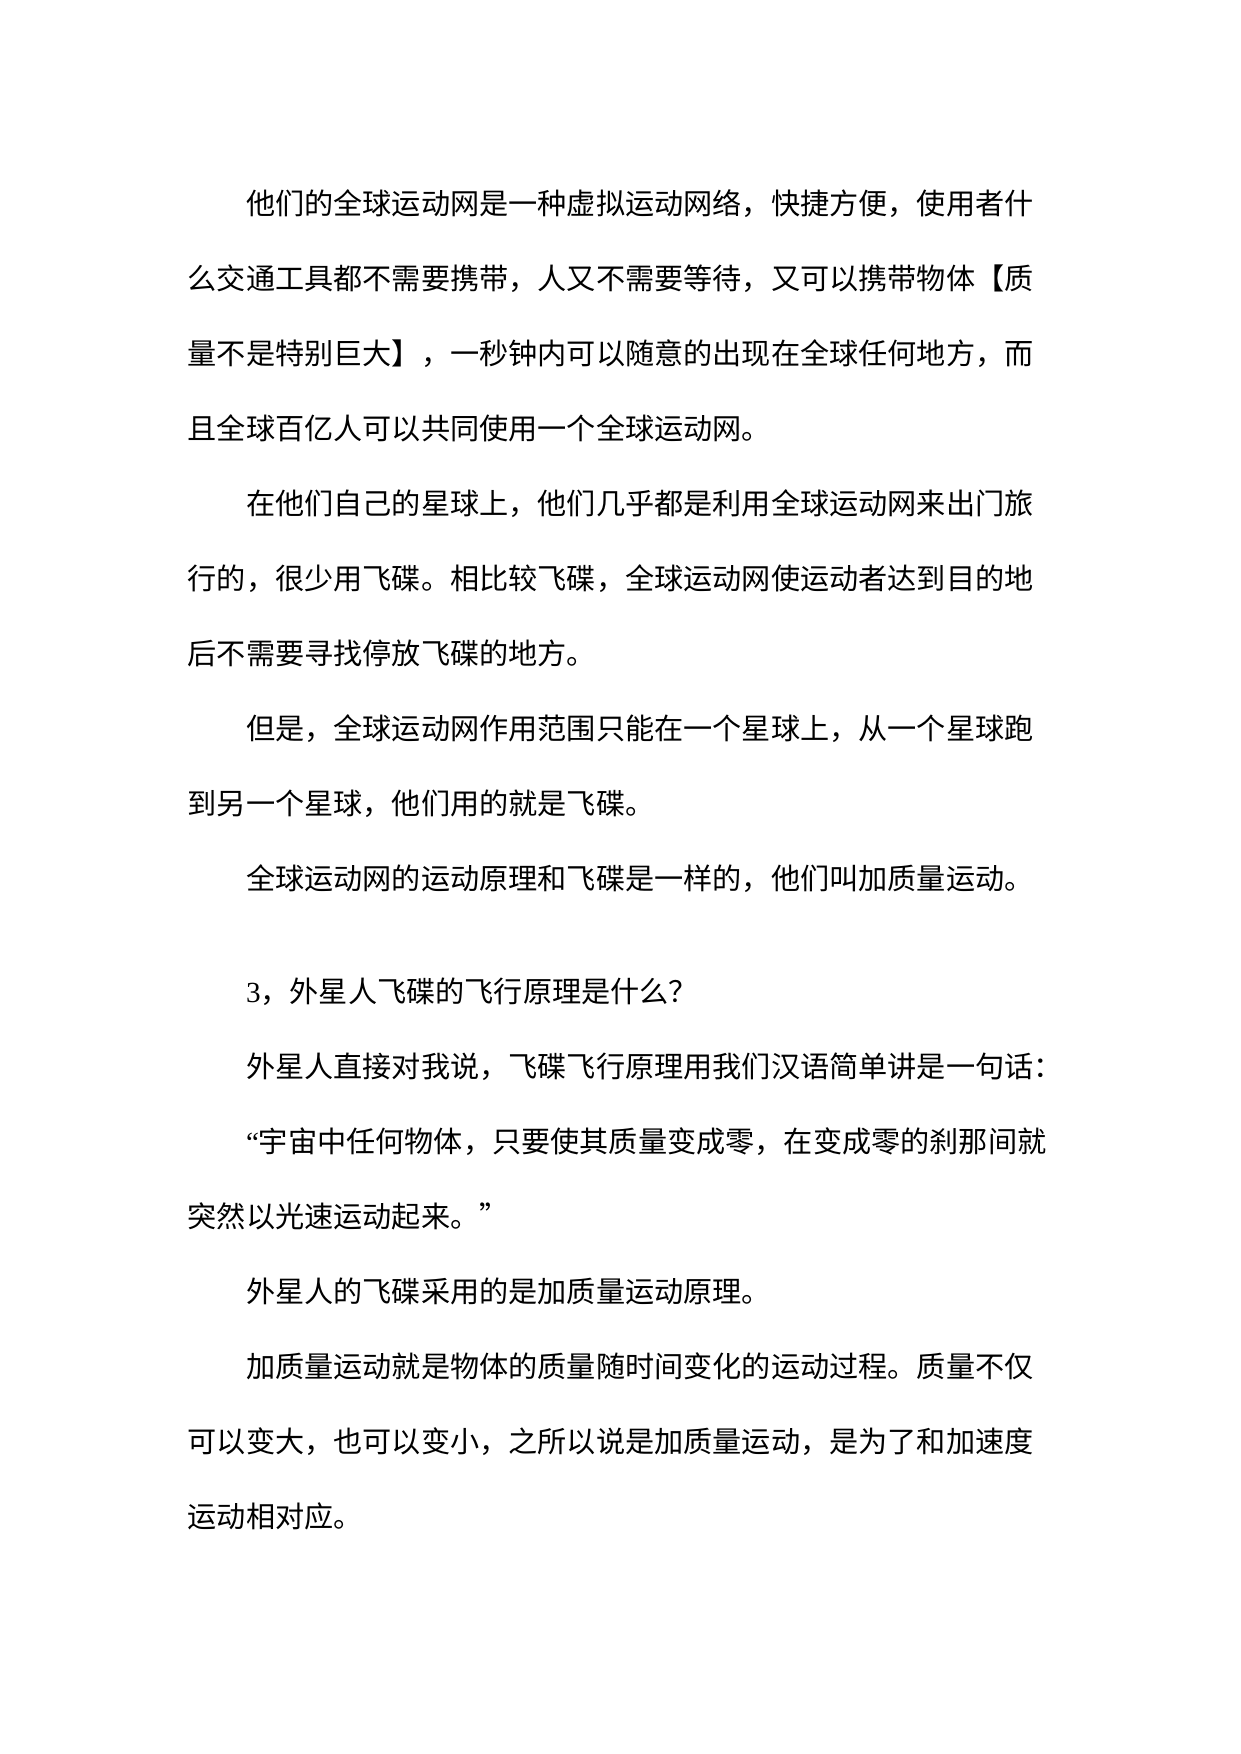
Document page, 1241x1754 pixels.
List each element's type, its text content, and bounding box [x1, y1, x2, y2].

text 全球运动网的运动原理和飞碟是一样的，他们叫加质量运动。 [187, 839, 1053, 914]
text 加质量运动就是物体的质量随时间变化的运动过程。质量不仅可以变大，也可以变小，之所以说是加质量运动，是为了和加速度运动相对应。 [187, 1327, 1053, 1552]
text 3，外星人飞碟的飞行原理是什么？ [187, 952, 1053, 1027]
text 外星人的飞碟采用的是加质量运动原理。 [187, 1252, 1053, 1327]
text 但是，全球运动网作用范围只能在一个星球上，从一个星球跑到另一个星球，他们用的就是飞碟。 [187, 689, 1053, 839]
text “宇宙中任何物体，只要使其质量变成零，在变成零的刹那间就突然以光速运动起来。” [187, 1102, 1053, 1252]
text 外星人直接对我说，飞碟飞行原理用我们汉语简单讲是一句话： [187, 1027, 1053, 1102]
text 他们的全球运动网是一种虚拟运动网络，快捷方便，使用者什么交通工具都不需要携带，人又不需要等待，又可以携带物体【质量不是特别巨大】，一秒钟内可以随意的出现在全球任何地方，而且全球百亿人可以共同使用一个全球运动网。 [187, 164, 1053, 464]
text 在他们自己的星球上，他们几乎都是利用全球运动网来出门旅行的，很少用飞碟。相比较飞碟，全球运动网使运动者达到目的地后不需要寻找停放飞碟的地方。 [187, 464, 1053, 689]
